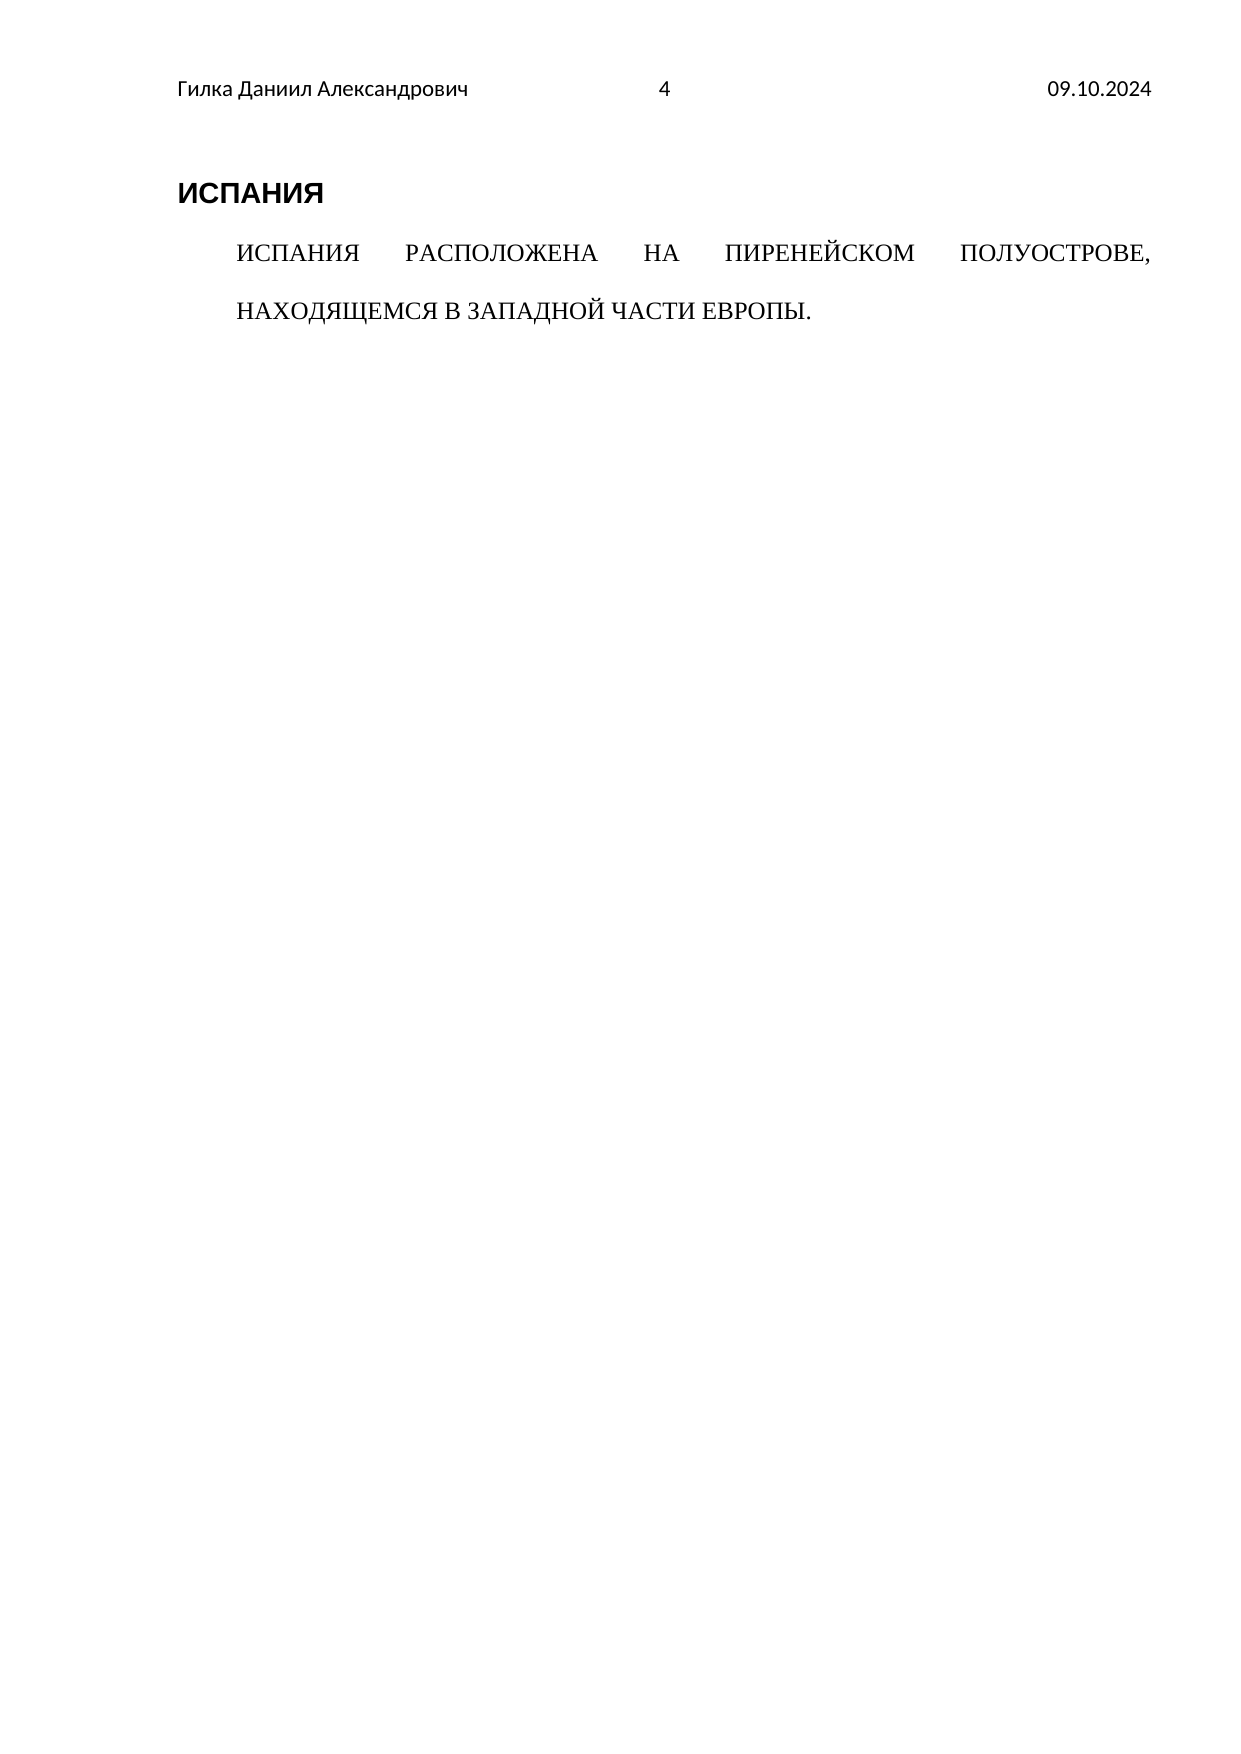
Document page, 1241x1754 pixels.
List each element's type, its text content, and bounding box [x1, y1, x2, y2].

text Испания расположена на Пиренейском полуострове, находящемся в западной части Европы. [236, 238, 1152, 325]
text Испания [177, 176, 1152, 209]
